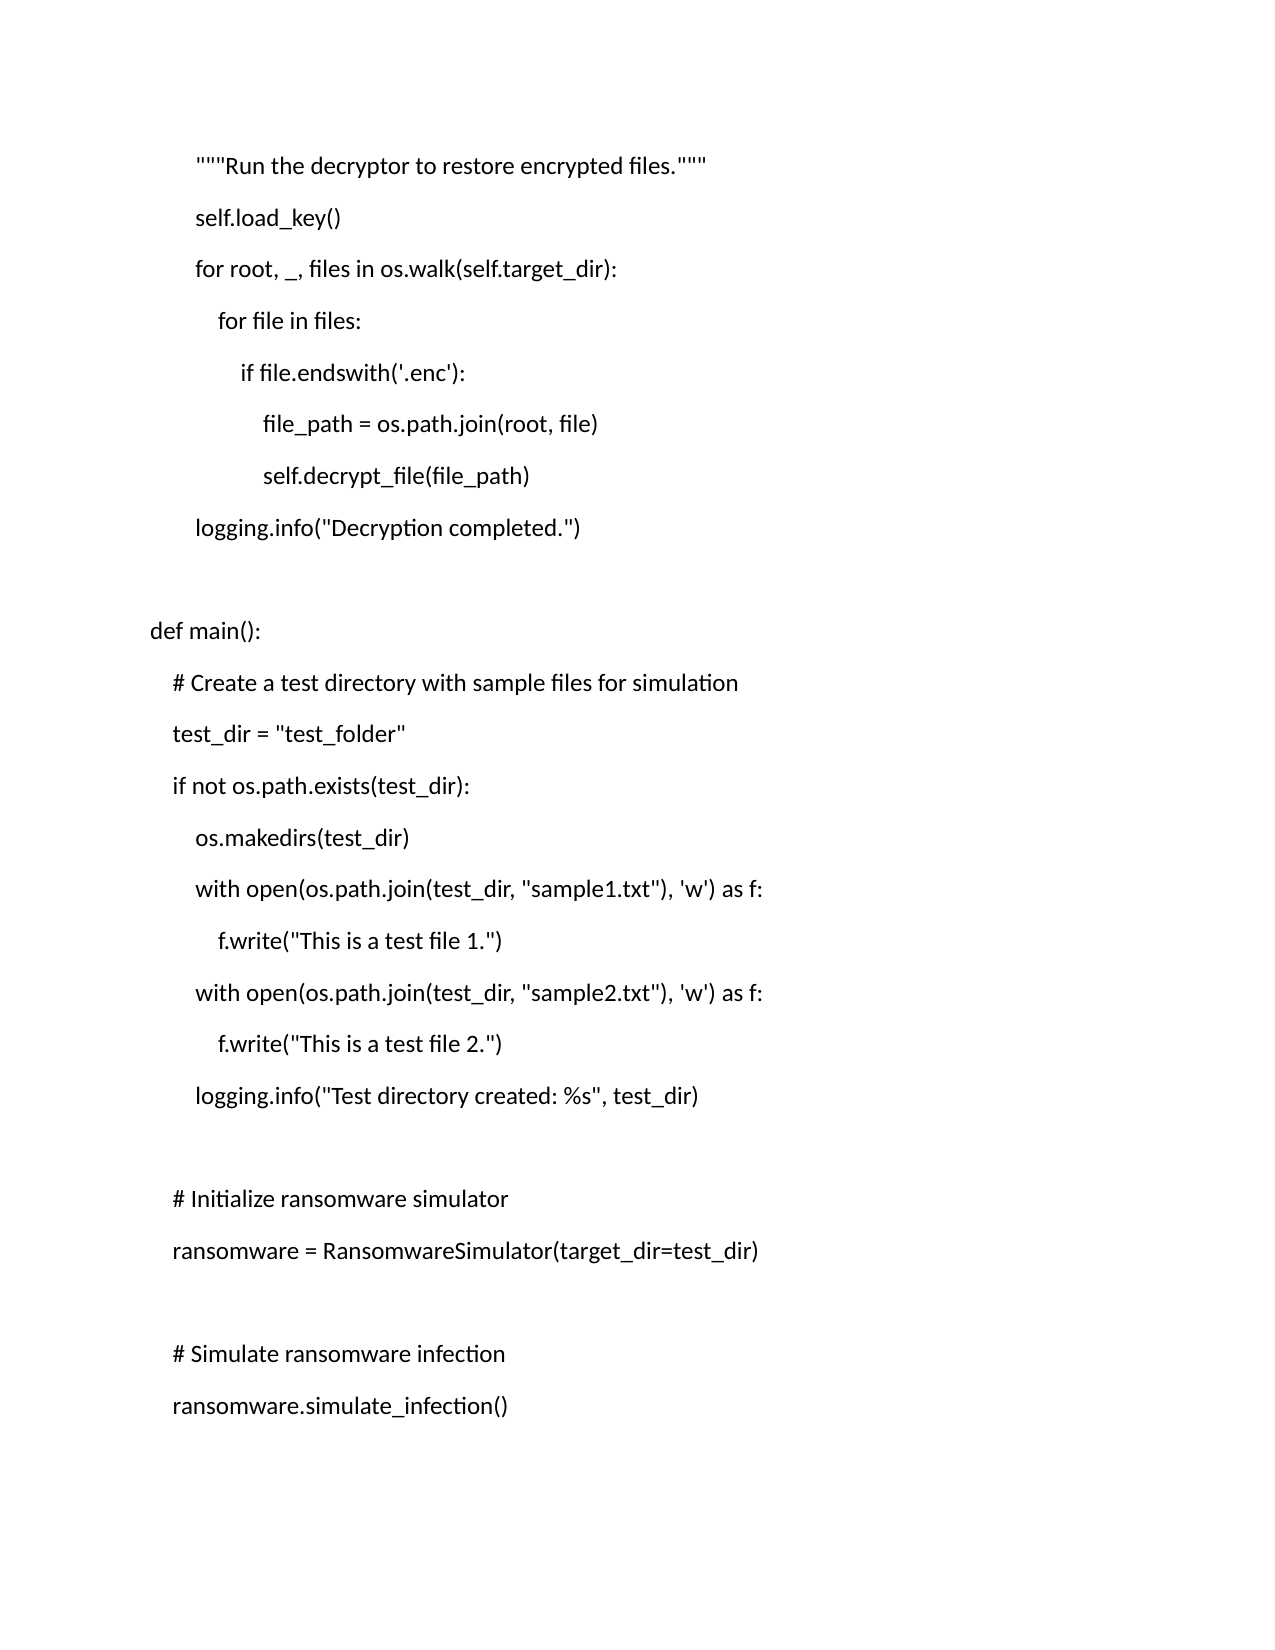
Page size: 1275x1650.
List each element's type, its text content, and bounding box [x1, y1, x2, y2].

text self.decrypt_file(file_path) [150, 460, 1125, 491]
text ransomware = RansomwareSimulator(target_dir=test_dir) [150, 1235, 1125, 1266]
text file_path = os.path.join(root, file) [150, 408, 1125, 439]
text with open(os.path.join(test_dir, "sample2.txt"), 'w') as f: [150, 977, 1125, 1007]
text # Simulate ransomware infection [150, 1338, 1125, 1369]
text f.write("This is a test file 1.") [150, 925, 1125, 956]
text # Create a test directory with sample files for simulation [150, 667, 1125, 697]
text def main(): [150, 615, 1125, 646]
text for file in files: [150, 305, 1125, 336]
text f.write("This is a test file 2.") [150, 1028, 1125, 1059]
text if not os.path.exists(test_dir): [150, 770, 1125, 801]
text self.load_key() [150, 202, 1125, 232]
text if file.endswith('.enc'): [150, 357, 1125, 387]
text test_dir = "test_folder" [150, 718, 1125, 749]
text # Initialize ransomware simulator [150, 1183, 1125, 1214]
text """Run the decryptor to restore encrypted files.""" [150, 150, 1125, 181]
text logging.info("Test directory created: %s", test_dir) [150, 1080, 1125, 1111]
text ransomware.simulate_infection() [150, 1390, 1125, 1421]
text logging.info("Decryption completed.") [150, 512, 1125, 542]
text os.makedirs(test_dir) [150, 822, 1125, 852]
text with open(os.path.join(test_dir, "sample1.txt"), 'w') as f: [150, 873, 1125, 904]
text for root, _, files in os.walk(self.target_dir): [150, 253, 1125, 284]
